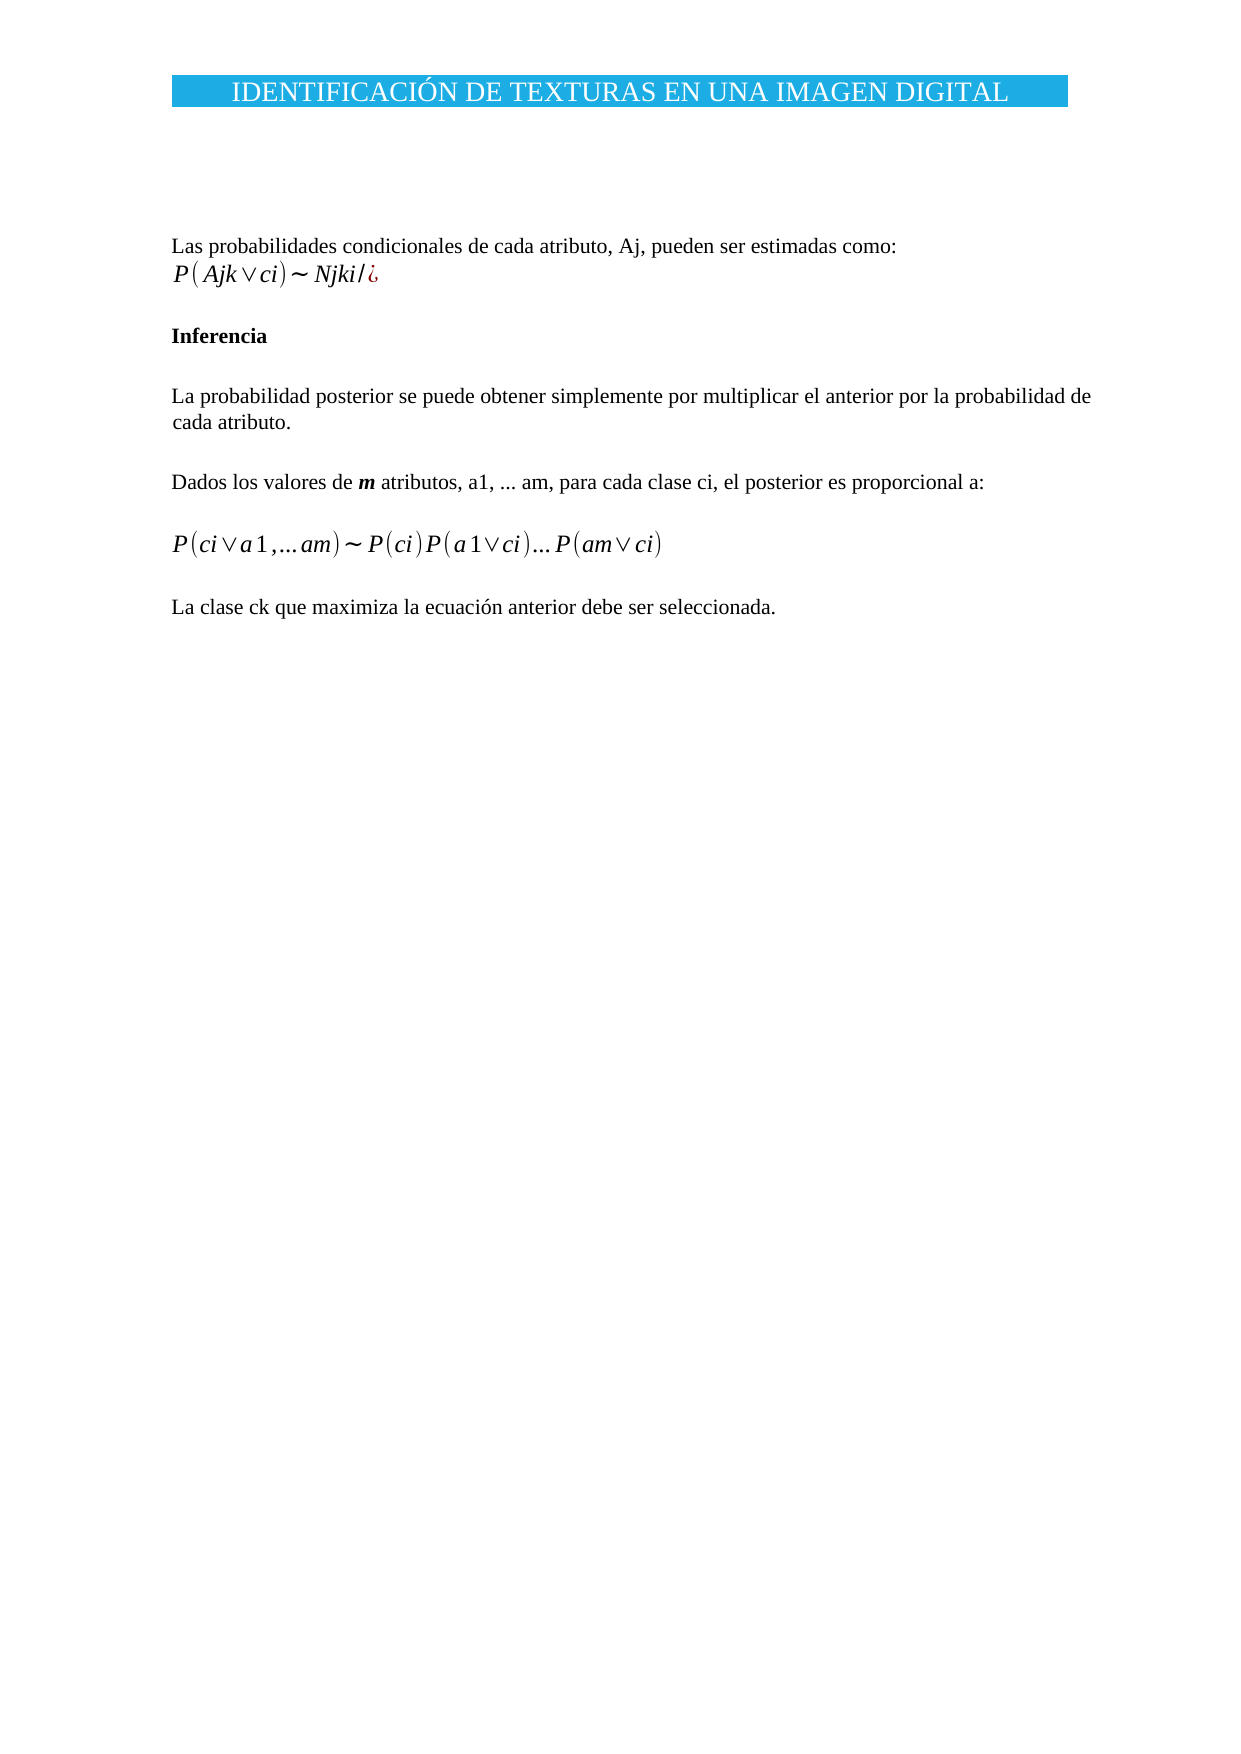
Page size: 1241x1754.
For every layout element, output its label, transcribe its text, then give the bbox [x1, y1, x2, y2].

text La clase ck que maximiza la ecuación anterior debe ser seleccionada. [171, 594, 1095, 619]
text La probabilidad posterior se puede obtener simplemente por multiplicar el anterior por la probabilidad de cada atributo. [171, 383, 1095, 434]
text Las probabilidades condicionales de cada atributo, Aj, pueden ser estimadas como: [171, 233, 1095, 289]
text Inferencia [171, 323, 1095, 349]
text Dados los valores de m atributos, a1, ... am, para cada clase ci, el posterior es proporcional a: [171, 469, 1095, 494]
